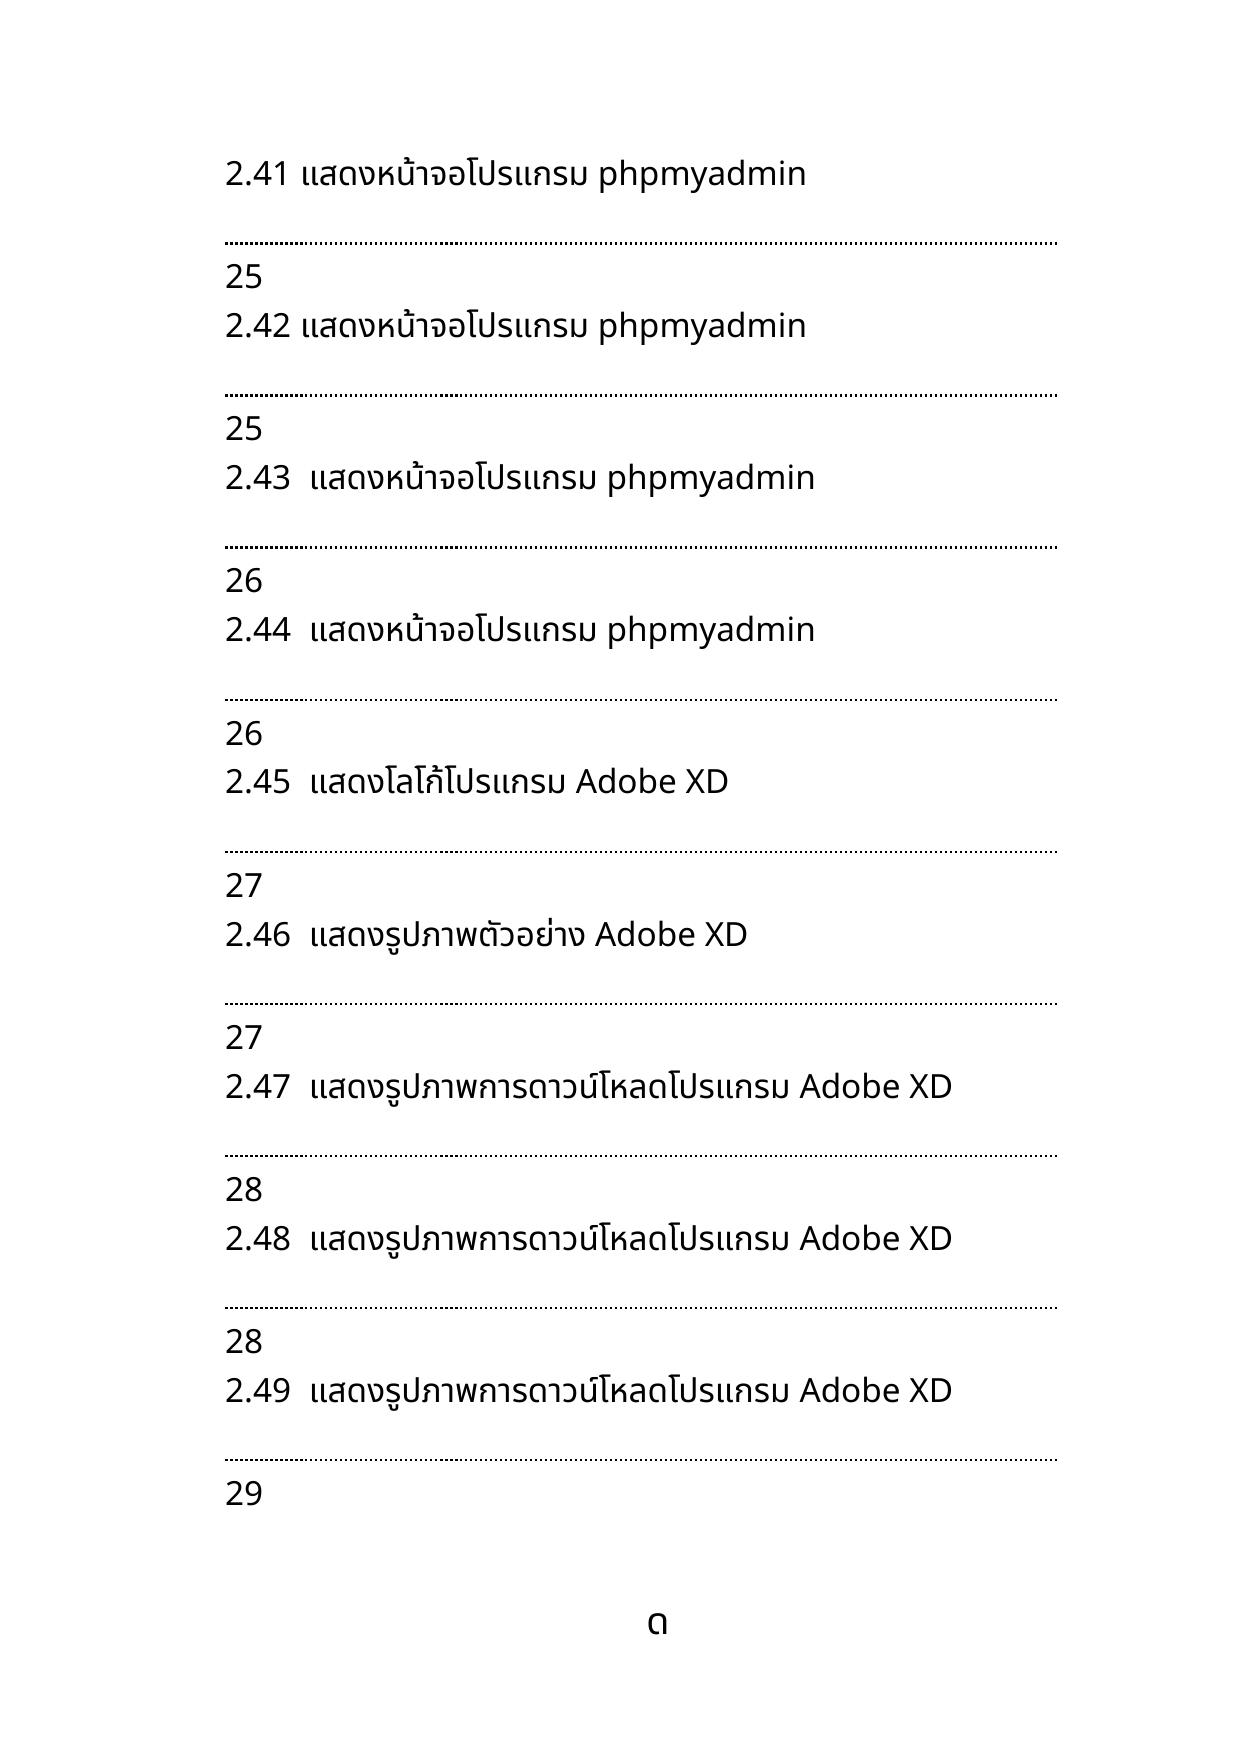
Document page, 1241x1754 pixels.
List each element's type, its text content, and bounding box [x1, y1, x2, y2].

text 2.45 แสดงโลโก้โปรแกรม Adobe XD 27 [225, 758, 1090, 907]
text 2.41 แสดงหน้าจอโปรแกรม phpmyadmin 25 [225, 150, 1090, 298]
text 2.44 แสดงหน้าจอโปรแกรม phpmyadmin 26 [225, 606, 1090, 755]
text 2.49 แสดงรูปภาพการดาวน์โหลดโปรแกรม Adobe XD 29 [225, 1367, 1090, 1515]
text 2.48 แสดงรูปภาพการดาวน์โหลดโปรแกรม Adobe XD 28 [225, 1214, 1090, 1363]
text 2.43 แสดงหน้าจอโปรแกรม phpmyadmin 26 [225, 454, 1090, 603]
text 2.46 แสดงรูปภาพตัวอย่าง Adobe XD 27 [225, 910, 1090, 1059]
text 2.42 แสดงหน้าจอโปรแกรม phpmyadmin 25 [225, 302, 1090, 451]
text 2.47 แสดงรูปภาพการดาวน์โหลดโปรแกรม Adobe XD 28 [225, 1062, 1090, 1211]
